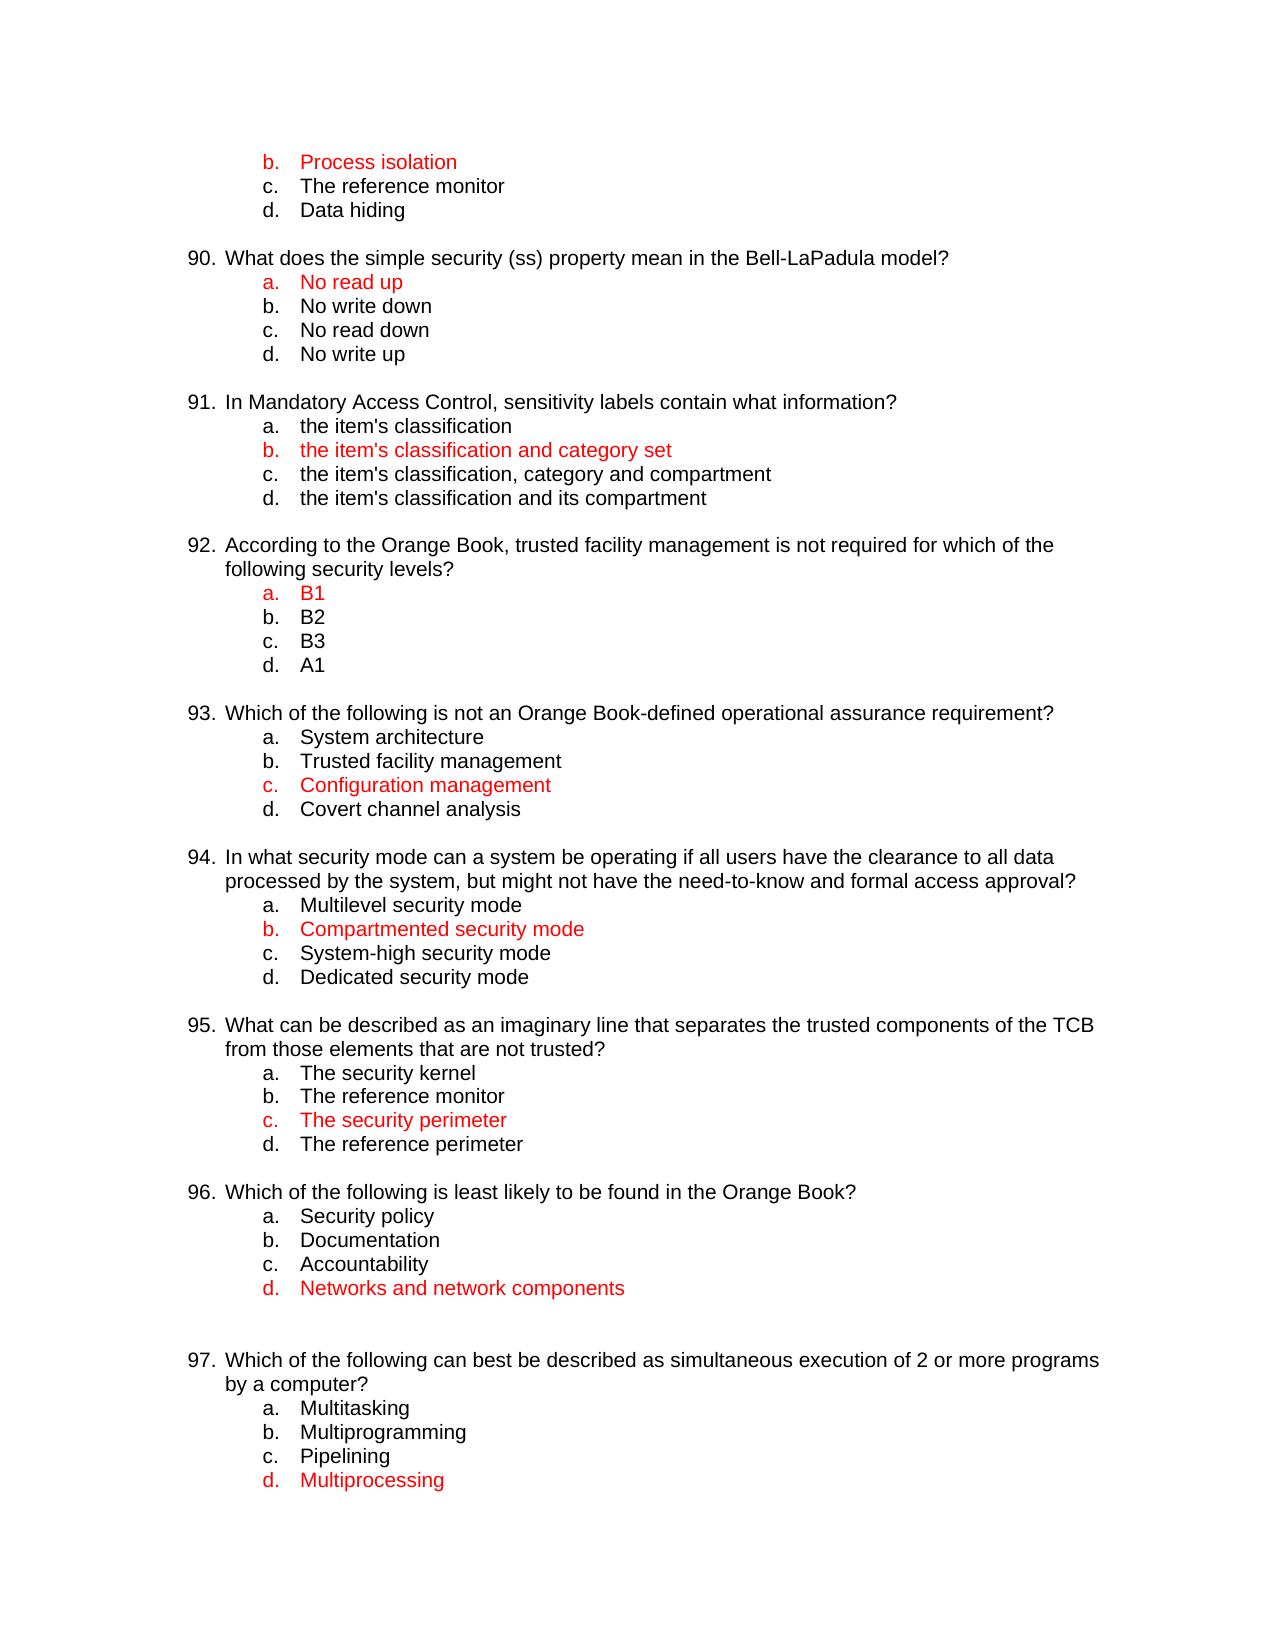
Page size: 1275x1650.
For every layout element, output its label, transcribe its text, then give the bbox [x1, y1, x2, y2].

list The reference monitor [262, 1084, 1125, 1108]
list Process isolation [262, 150, 1125, 174]
list Compartmented security mode [262, 917, 1125, 941]
list System-high security mode [262, 941, 1125, 964]
list Which of the following is least likely to be found in the Orange Book? [187, 1180, 1125, 1204]
list In Mandatory Access Control, sensitivity labels contain what information? [187, 389, 1125, 413]
list Multilevel security mode [262, 893, 1125, 917]
list What can be described as an imaginary line that separates the trusted components of the TCB from those elements that are not trusted? [187, 1012, 1125, 1060]
list Which of the following can best be described as simultaneous execution of 2 or more programs by a computer? [187, 1348, 1125, 1396]
list Which of the following is not an Orange Book-defined operational assurance requirement? [187, 701, 1125, 725]
list The security kernel [262, 1060, 1125, 1084]
list the item's classification and its compartment [262, 485, 1125, 509]
list No read down [262, 318, 1125, 342]
list B2 [262, 605, 1125, 629]
list Multitasking [262, 1396, 1125, 1420]
list System architecture [262, 725, 1125, 749]
list Configuration management [262, 773, 1125, 797]
list Data hiding [262, 198, 1125, 222]
list The security perimeter [262, 1108, 1125, 1132]
list No write down [262, 294, 1125, 318]
list No read up [262, 270, 1125, 294]
list Dedicated security mode [262, 964, 1125, 988]
list Multiprocessing [262, 1468, 1125, 1492]
list Trusted facility management [262, 749, 1125, 773]
list B1 [262, 581, 1125, 605]
list Covert channel analysis [262, 797, 1125, 821]
list A1 [262, 653, 1125, 677]
list Networks and network components [262, 1276, 1125, 1300]
list the item's classification and category set [262, 437, 1125, 461]
list the item's classification [262, 413, 1125, 437]
list Documentation [262, 1228, 1125, 1252]
list No write up [262, 342, 1125, 366]
list Accountability [262, 1252, 1125, 1276]
list B3 [262, 629, 1125, 653]
list In what security mode can a system be operating if all users have the clearance to all data processed by the system, but might not have the need-to-know and formal access approval? [187, 845, 1125, 893]
list Security policy [262, 1204, 1125, 1228]
list The reference monitor [262, 174, 1125, 198]
list What does the simple security (ss) property mean in the Bell-LaPadula model? [187, 246, 1125, 270]
list The reference perimeter [262, 1132, 1125, 1156]
list the item's classification, category and compartment [262, 461, 1125, 485]
list According to the Orange Book, trusted facility management is not required for which of the following security levels? [187, 533, 1125, 581]
list Pipelining [262, 1444, 1125, 1468]
list Multiprogramming [262, 1420, 1125, 1444]
